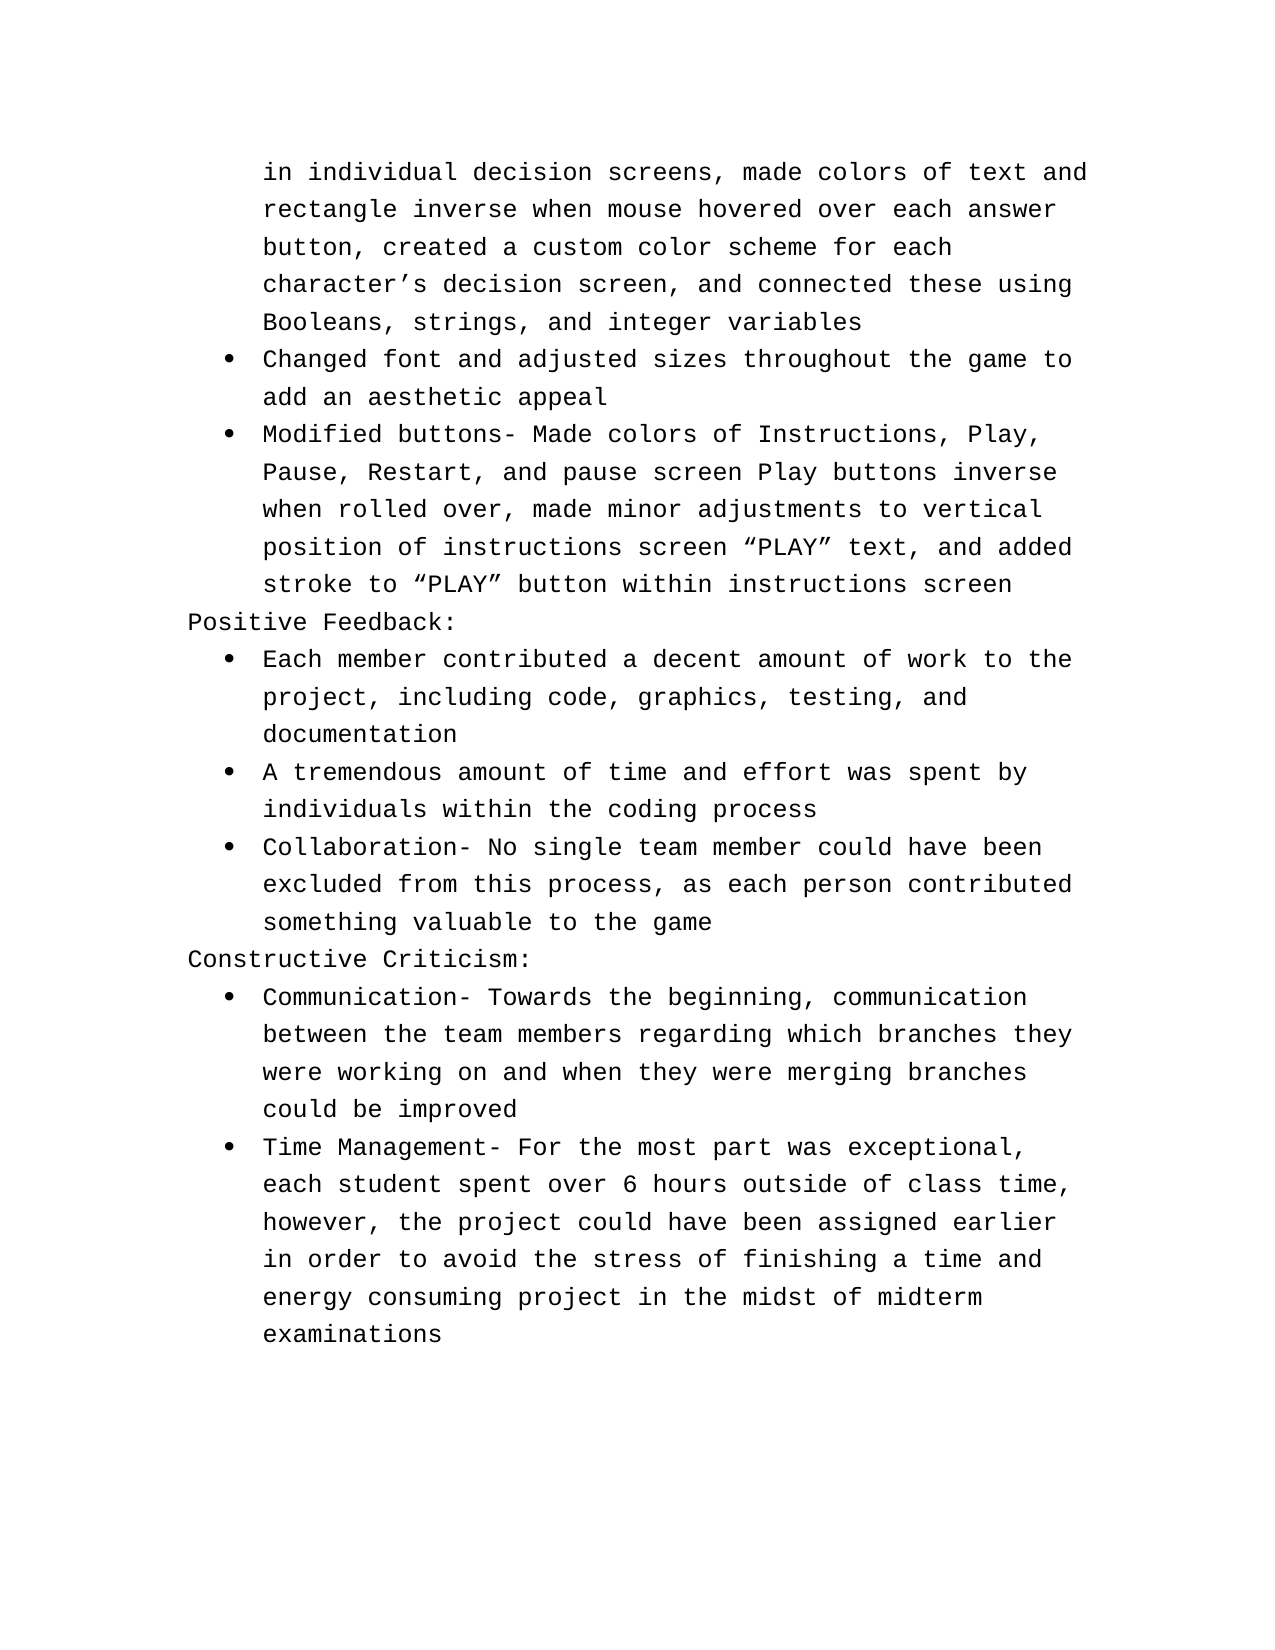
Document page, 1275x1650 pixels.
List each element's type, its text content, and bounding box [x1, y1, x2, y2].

list Changed font and adjusted sizes throughout the game to add an aesthetic appeal [225, 337, 1087, 412]
list Each member contributed a decent amount of work to the project, including code, graphics, testing, and documentation [225, 637, 1087, 750]
text Positive Feedback: [187, 600, 1087, 637]
list Communication- Towards the beginning, communication between the team members regarding which branches they were working on and when they were merging branches could be improved [225, 975, 1087, 1125]
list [225, 150, 1087, 337]
list Collaboration- No single team member could have been excluded from this process, as each person contributed something valuable to the game [225, 825, 1087, 937]
text Constructive Criticism: [187, 937, 1087, 975]
list Modified buttons- Made colors of Instructions, Play, Pause, Restart, and pause screen Play buttons inverse when rolled over, made minor adjustments to vertical position of instructions screen “PLAY” text, and added stroke to “PLAY” button within instructions screen [225, 412, 1087, 600]
list Time Management- For the most part was exceptional, each student spent over 6 hours outside of class time, however, the project could have been assigned earlier in order to avoid the stress of finishing a time and energy consuming project in the midst of midterm examinations [225, 1125, 1087, 1350]
list A tremendous amount of time and effort was spent by individuals within the coding process [225, 750, 1087, 825]
